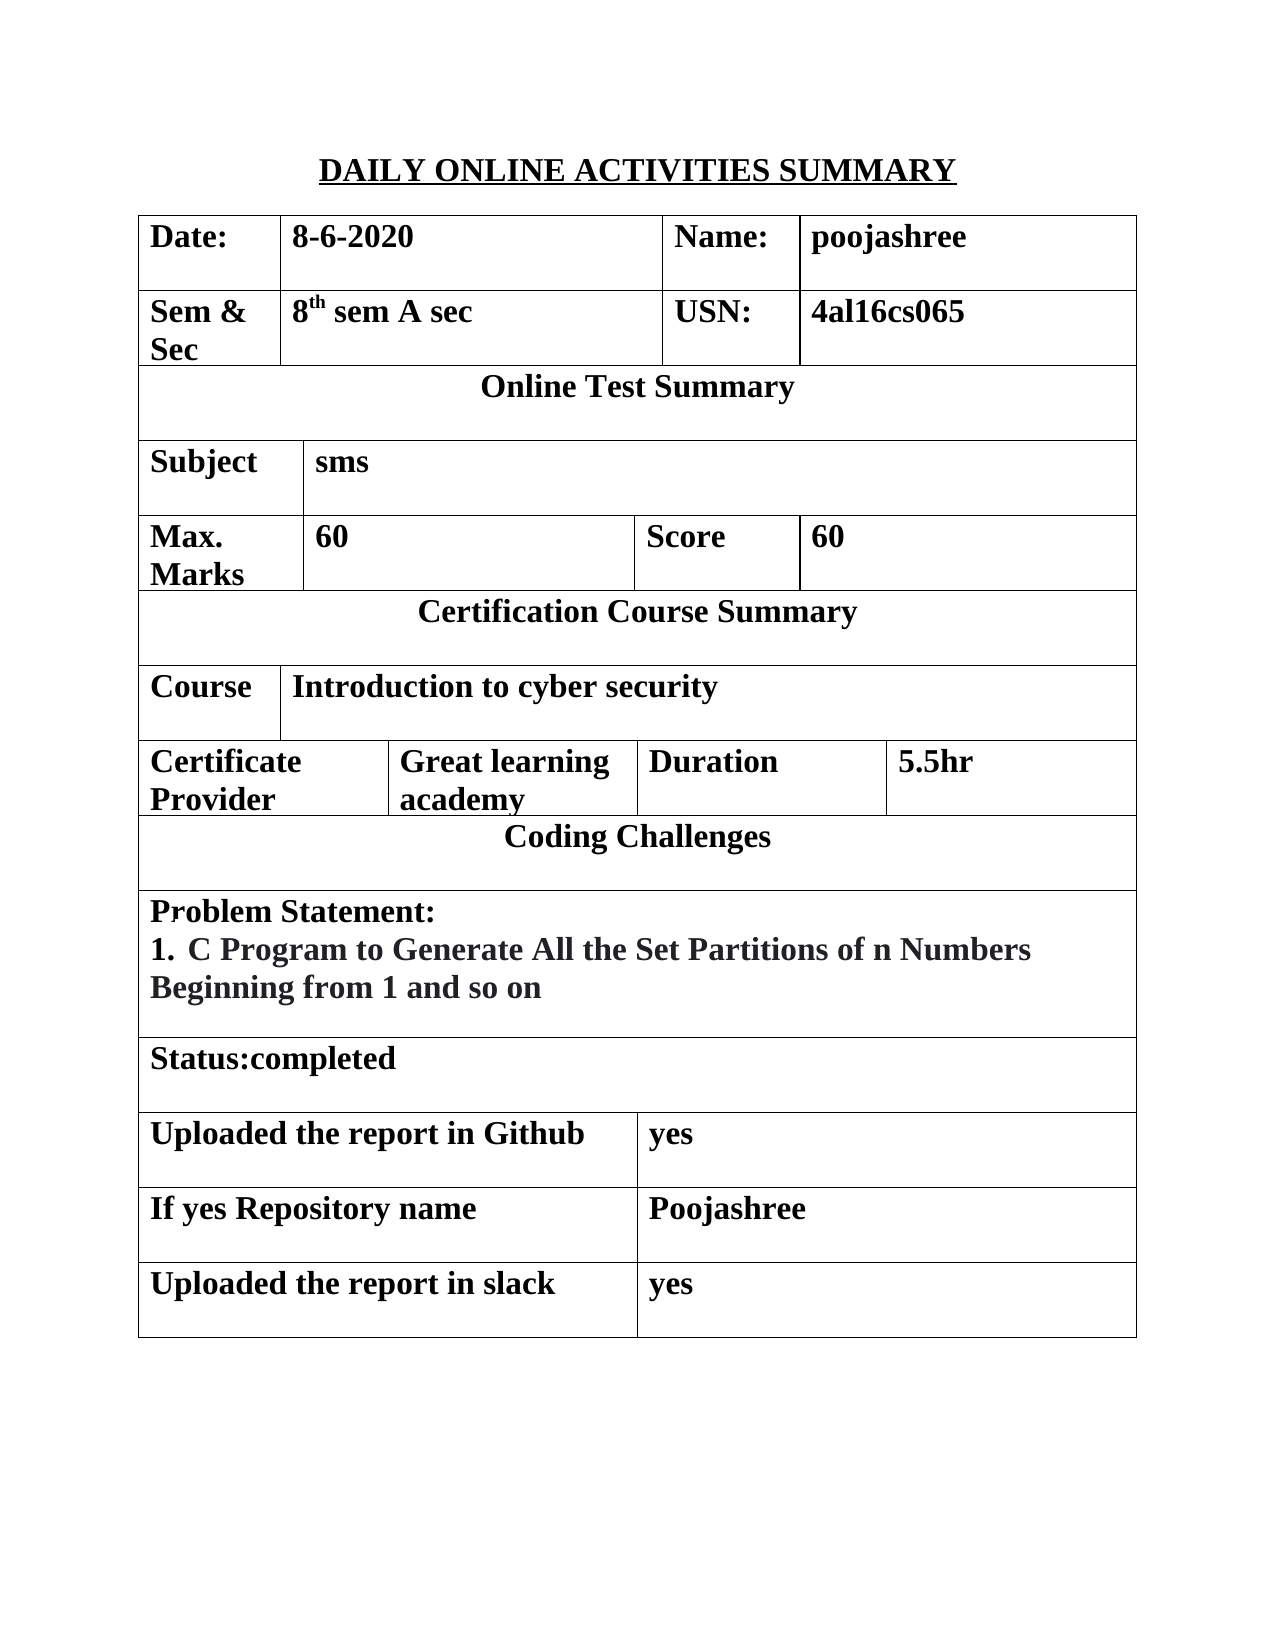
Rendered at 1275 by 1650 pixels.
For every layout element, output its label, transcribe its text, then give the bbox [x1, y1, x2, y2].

table_cell Certification Course Summary [139, 591, 1136, 665]
table_header Name: [663, 216, 799, 290]
table_cell Duration [638, 741, 886, 815]
table_cell Status:completed [139, 1038, 1136, 1112]
table_header Date: [139, 216, 280, 290]
table_cell yes [638, 1113, 1136, 1187]
table_cell Max. Marks [139, 516, 303, 590]
table_cell Certificate Provider [139, 741, 388, 815]
table_cell Sem & Sec [139, 291, 280, 365]
table_cell 4al16cs065 [801, 291, 1136, 365]
table_cell 5.5hr [887, 741, 1136, 815]
table_cell Introduction to cyber security [281, 666, 1136, 740]
table_cell Great learning academy [389, 741, 637, 815]
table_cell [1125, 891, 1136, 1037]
table_header poojashree [801, 216, 1136, 290]
table_cell sms [304, 441, 1136, 515]
table_cell Score [635, 516, 799, 590]
table_cell 60 [304, 516, 634, 590]
table_cell yes [638, 1263, 1136, 1337]
table_cell Online Test Summary [139, 366, 1136, 440]
table_cell Poojashree [638, 1188, 1136, 1262]
table_cell Uploaded the report in Github [139, 1113, 637, 1187]
table_cell If yes Repository name [139, 1188, 637, 1262]
table_cell Subject [139, 441, 303, 515]
table_cell Coding Challenges [139, 816, 1136, 890]
table_cell Course [139, 666, 280, 740]
table_cell USN: [663, 291, 799, 365]
table_cell 60 [801, 516, 1136, 590]
text DAILY ONLINE ACTIVITIES SUMMARY [150, 150, 1125, 188]
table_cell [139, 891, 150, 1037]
table_header 8-6-2020 [281, 216, 662, 290]
table_cell 8th sem A sec [281, 291, 662, 365]
table_cell Uploaded the report in slack [139, 1263, 637, 1337]
